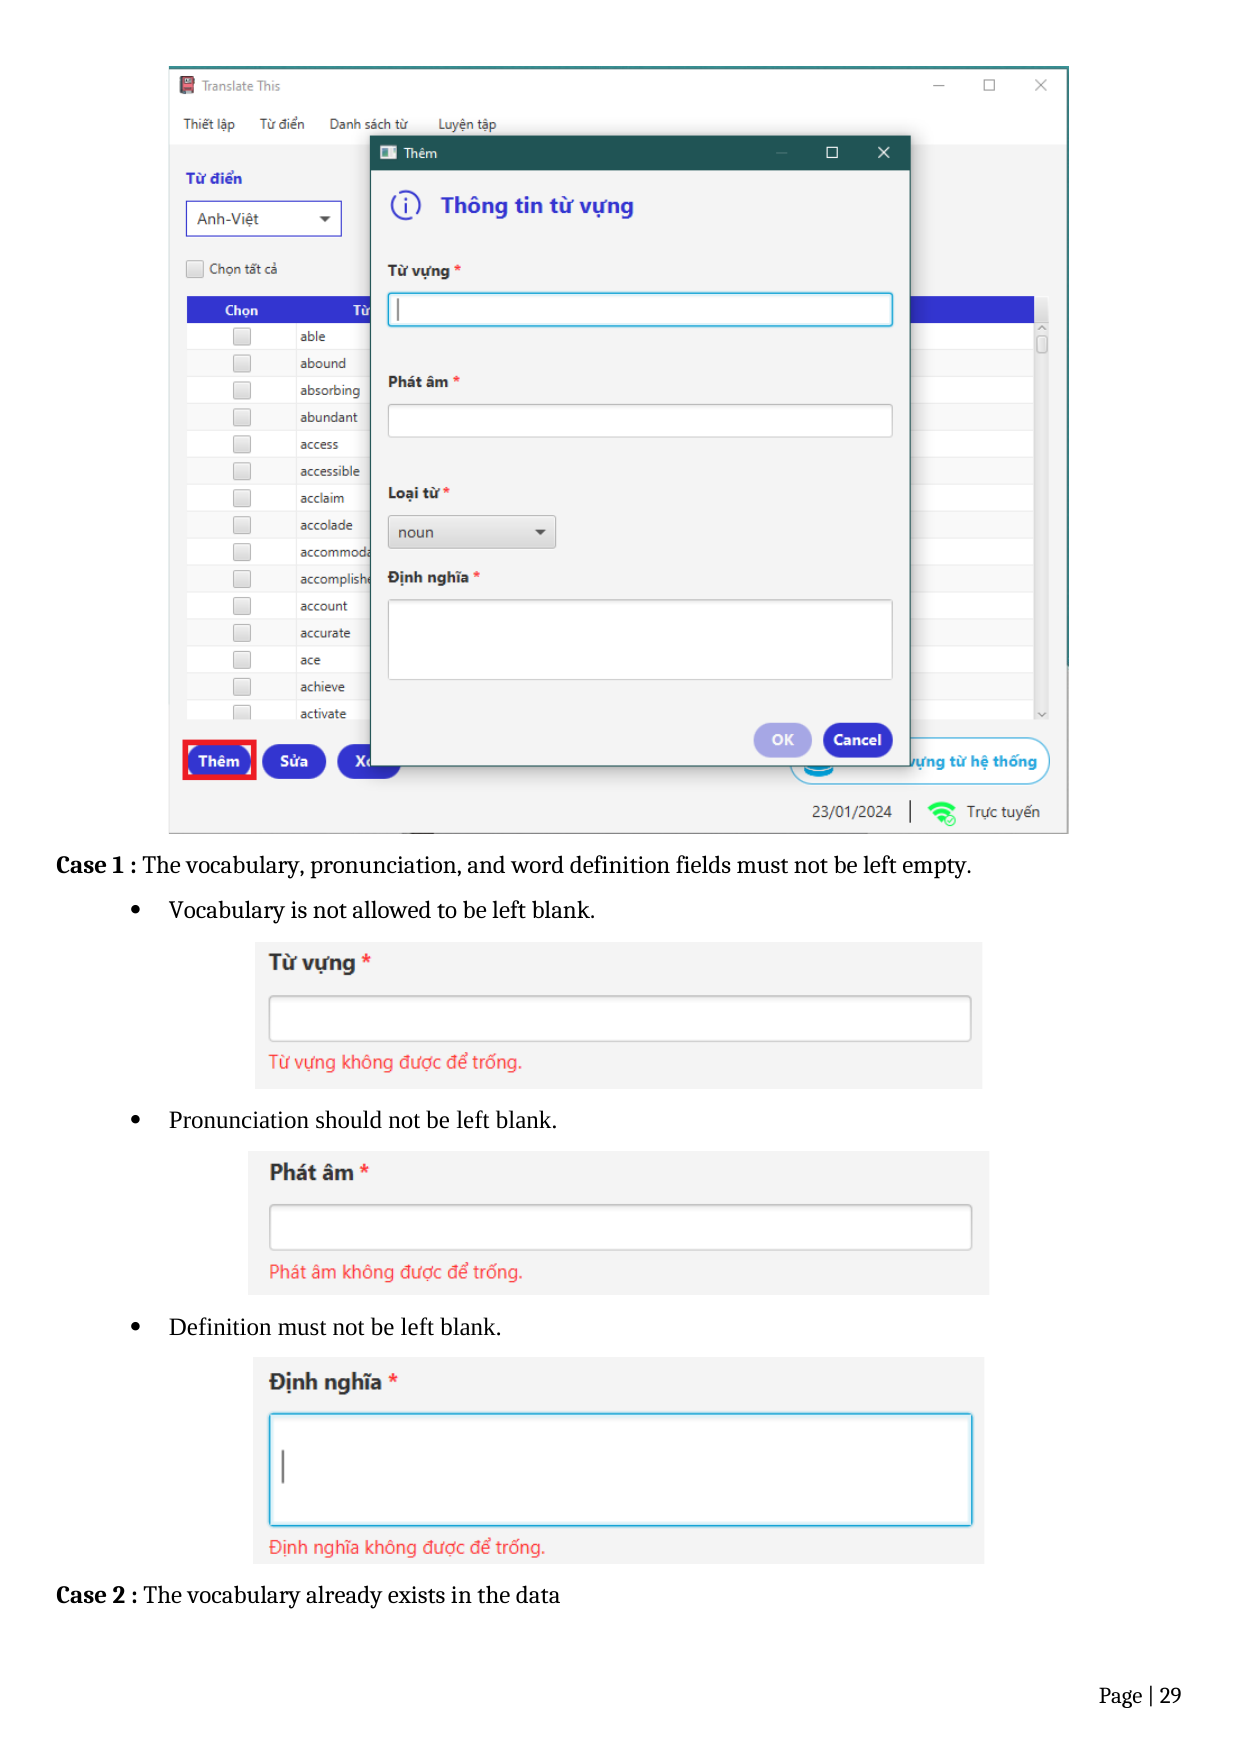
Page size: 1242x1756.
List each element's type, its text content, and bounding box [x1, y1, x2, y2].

list Vocabulary is not allowed to be left blank. [131, 896, 1181, 925]
picture [248, 1151, 990, 1295]
text Case 2 : The vocabulary already exists in the data [56, 1581, 1181, 1609]
picture [168, 66, 1069, 834]
picture [253, 1357, 985, 1564]
list Pronunciation should not be left blank. [131, 1105, 1181, 1134]
picture [255, 942, 983, 1089]
text Case 1 : The vocabulary, pronunciation, and word definition fields must not be left empty. [56, 851, 1181, 880]
list Definition must not be left blank. [131, 1312, 1181, 1341]
